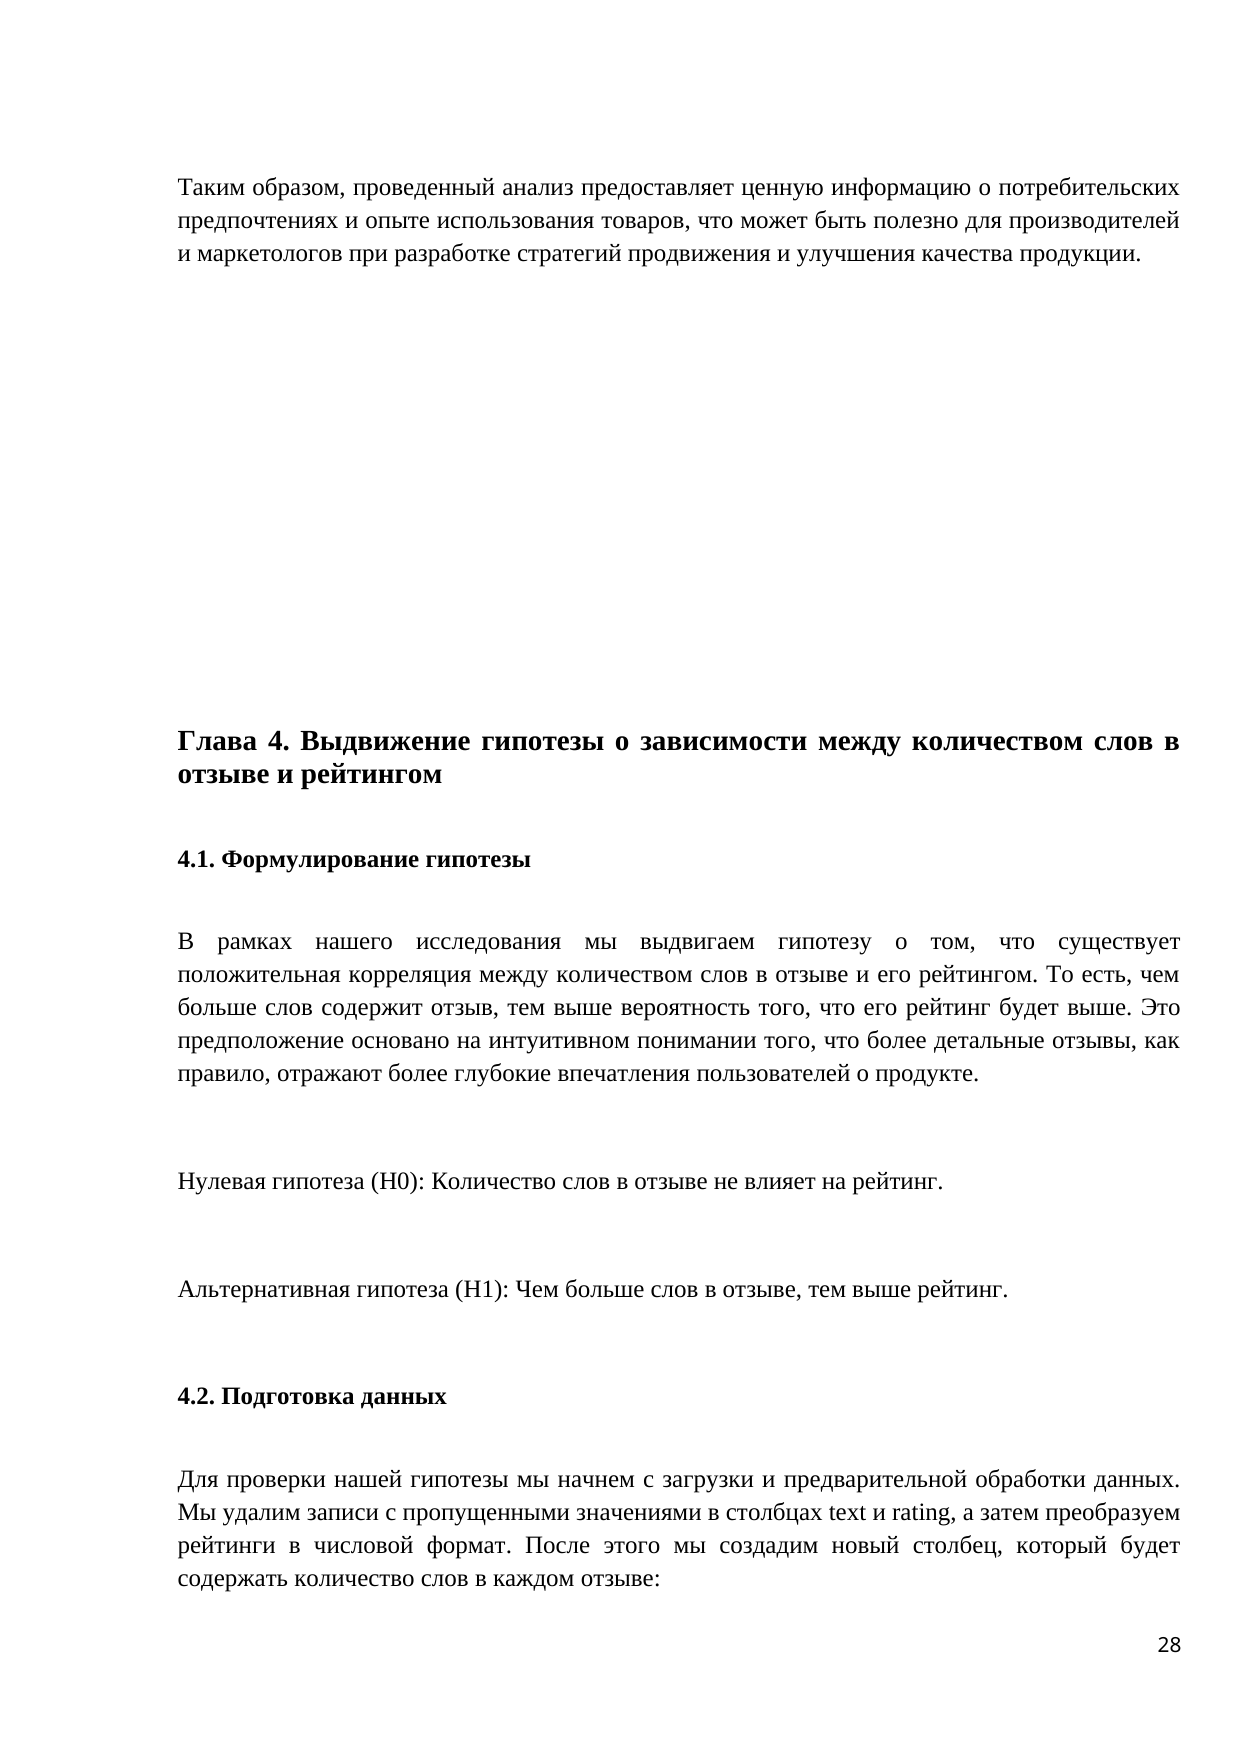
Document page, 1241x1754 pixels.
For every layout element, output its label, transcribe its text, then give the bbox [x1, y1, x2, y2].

text Таким образом, проведенный анализ предоставляет ценную информацию о потребительских предпочтениях и опыте использования товаров, что может быть полезно для производителей и маркетологов при разработке стратегий продвижения и улучшения качества продукции. [177, 172, 1181, 267]
text Для проверки нашей гипотезы мы начнем с загрузки и предварительной обработки данных. Мы удалим записи с пропущенными значениями в столбцах text и rating, а затем преобразуем рейтинги в числовой формат. После этого мы создадим новый столбец, который будет содержать количество слов в каждом отзыве: [177, 1464, 1181, 1592]
text Нулевая гипотеза (H0): Количество слов в отзыве не влияет на рейтинг. [177, 1166, 1181, 1195]
subtitle Глава 4. Выдвижение гипотезы о зависимости между количеством слов в отзыве и рейтингом [177, 723, 1181, 790]
text Альтернативная гипотеза (H1): Чем больше слов в отзыве, тем выше рейтинг. [177, 1274, 1181, 1302]
subtitle 4.2. Подготовка данных [177, 1381, 1181, 1410]
subtitle 4.1. Формулирование гипотезы [177, 844, 1181, 872]
text В рамках нашего исследования мы выдвигаем гипотезу о том, что существует положительная корреляция между количеством слов в отзыве и его рейтингом. То есть, чем больше слов содержит отзыв, тем выше вероятность того, что его рейтинг будет выше. Это предположение основано на интуитивном понимании того, что более детальные отзывы, как правило, отражают более глубокие впечатления пользователей о продукте. [177, 926, 1181, 1087]
